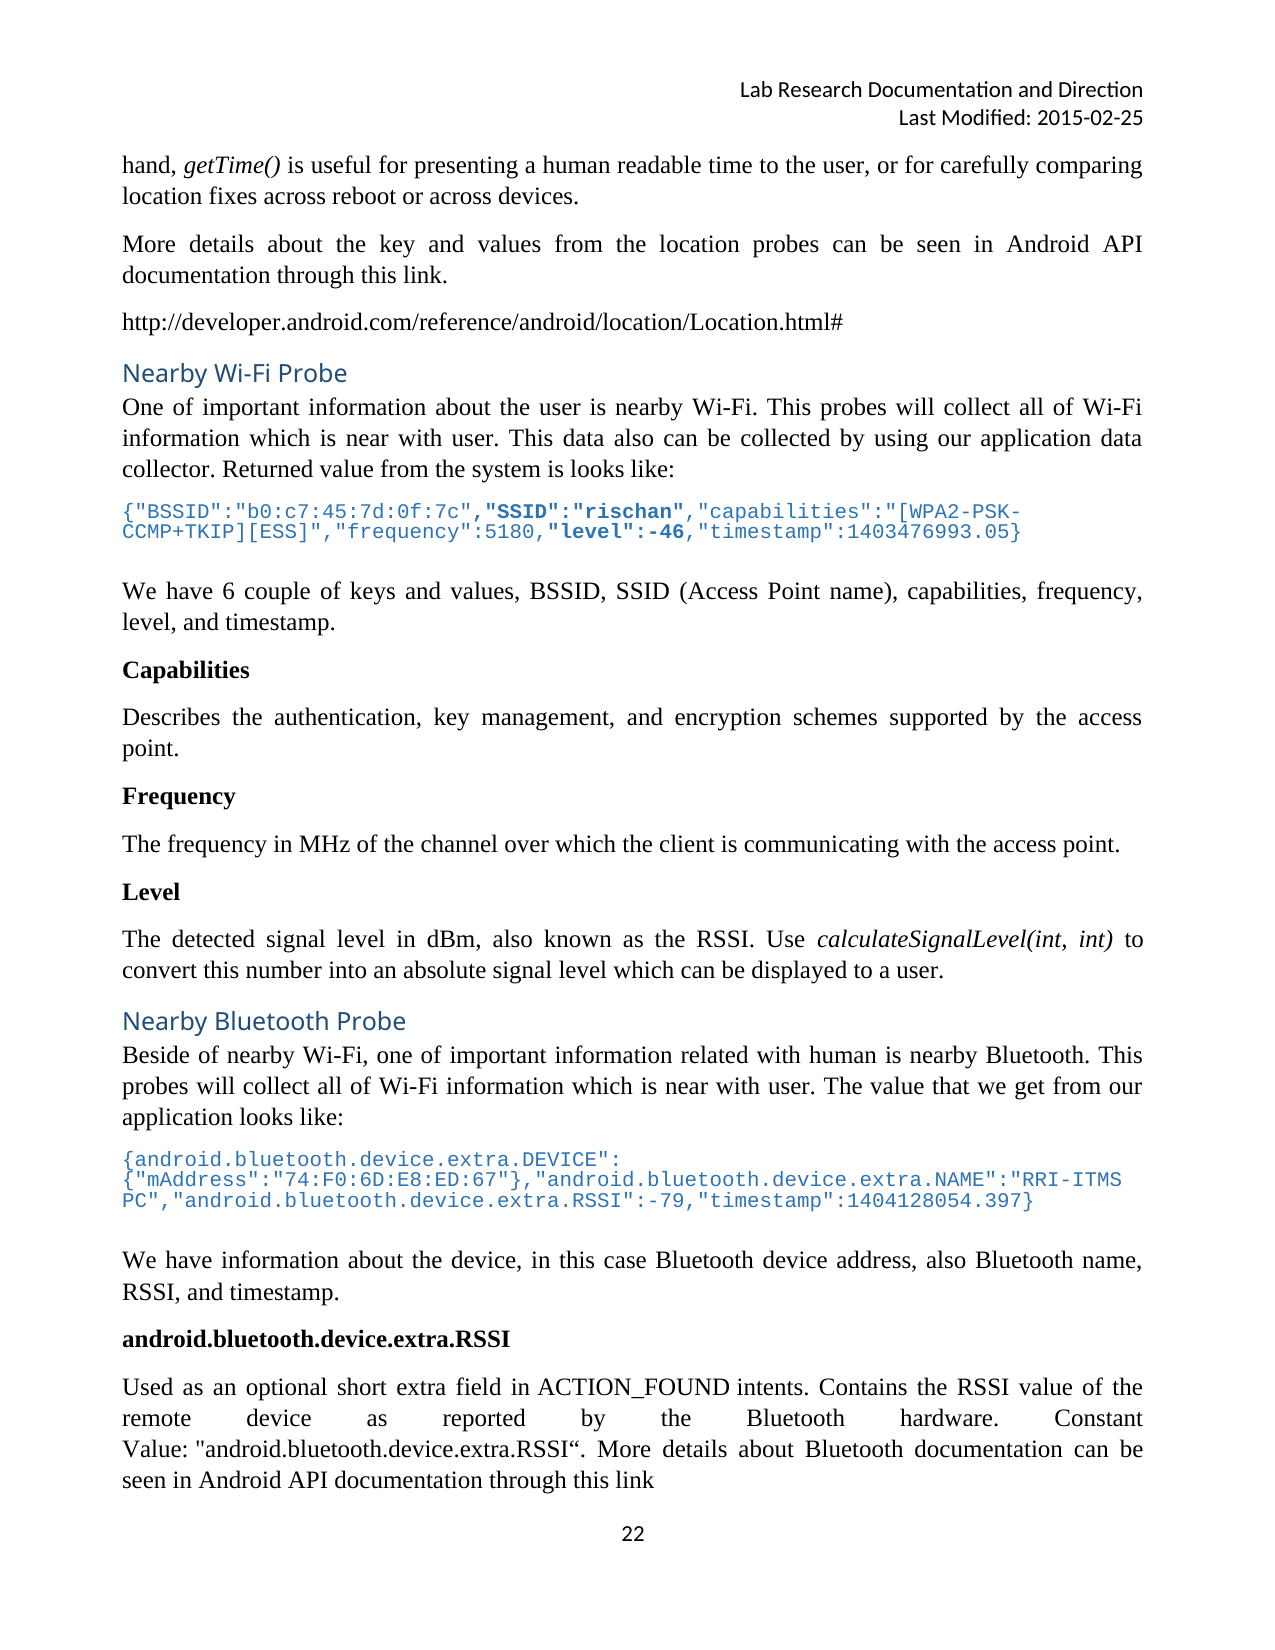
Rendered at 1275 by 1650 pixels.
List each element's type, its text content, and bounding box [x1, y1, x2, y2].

text Level [122, 877, 1144, 905]
text The detected signal level in dBm, also known as the RSSI. Use calculateSignalLevel(int, int) to convert this number into an absolute signal level which can be displayed to a user. [122, 924, 1144, 984]
text The frequency in MHz of the channel over which the client is communicating with the access point. [122, 829, 1144, 858]
text We have 6 couple of keys and values, BSSID, SSID (Access Point name), capabilities, frequency, level, and timestamp. [122, 576, 1144, 636]
text Frequency [122, 781, 1144, 810]
text android.bluetooth.device.extra.RSSI [122, 1324, 1144, 1353]
text Capabilities [122, 655, 1144, 683]
text Used as an optional short extra field in ACTION_FOUND intents. Contains the RSSI value of the remote device as reported by the Bluetooth hardware. Constant Value: "android.bluetooth.device.extra.RSSI“. More details about Bluetooth documentation can be seen in Android API documentation through this link [122, 1372, 1144, 1494]
text http://developer.android.com/reference/android/location/Location.html# [122, 307, 1144, 336]
text Describes the authentication, key management, and encryption schemes supported by the access point. [122, 702, 1144, 762]
text Beside of nearby Wi-Fi, one of important information related with human is nearby Bluetooth. This probes will collect all of Wi-Fi information which is near with user. The value that we get from our application looks like: [122, 1040, 1144, 1131]
text We have information about the device, in this case Bluetooth device address, also Bluetooth name, RSSI, and timestamp. [122, 1246, 1144, 1305]
text One of important information about the user is nearby Wi-Fi. This probes will collect all of Wi-Fi information which is near with user. This data also can be collected by using our application data collector. Returned value from the system is looks like: [122, 392, 1144, 483]
text More details about the key and values from the location probes can be seen in Android API documentation through this link. [122, 229, 1144, 288]
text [122, 150, 1144, 210]
subtitle Nearby Bluetooth Probe [122, 1003, 1144, 1037]
subtitle Nearby Wi-Fi Probe [122, 355, 1144, 389]
text {"BSSID":"b0:c7:45:7d:0f:7c","SSID":"rischan","capabilities":"[WPA2-PSK-CCMP+TKIP][ESS]","frequency":5180,"level":-46,"timestamp":1403476993.05} [122, 502, 1144, 544]
